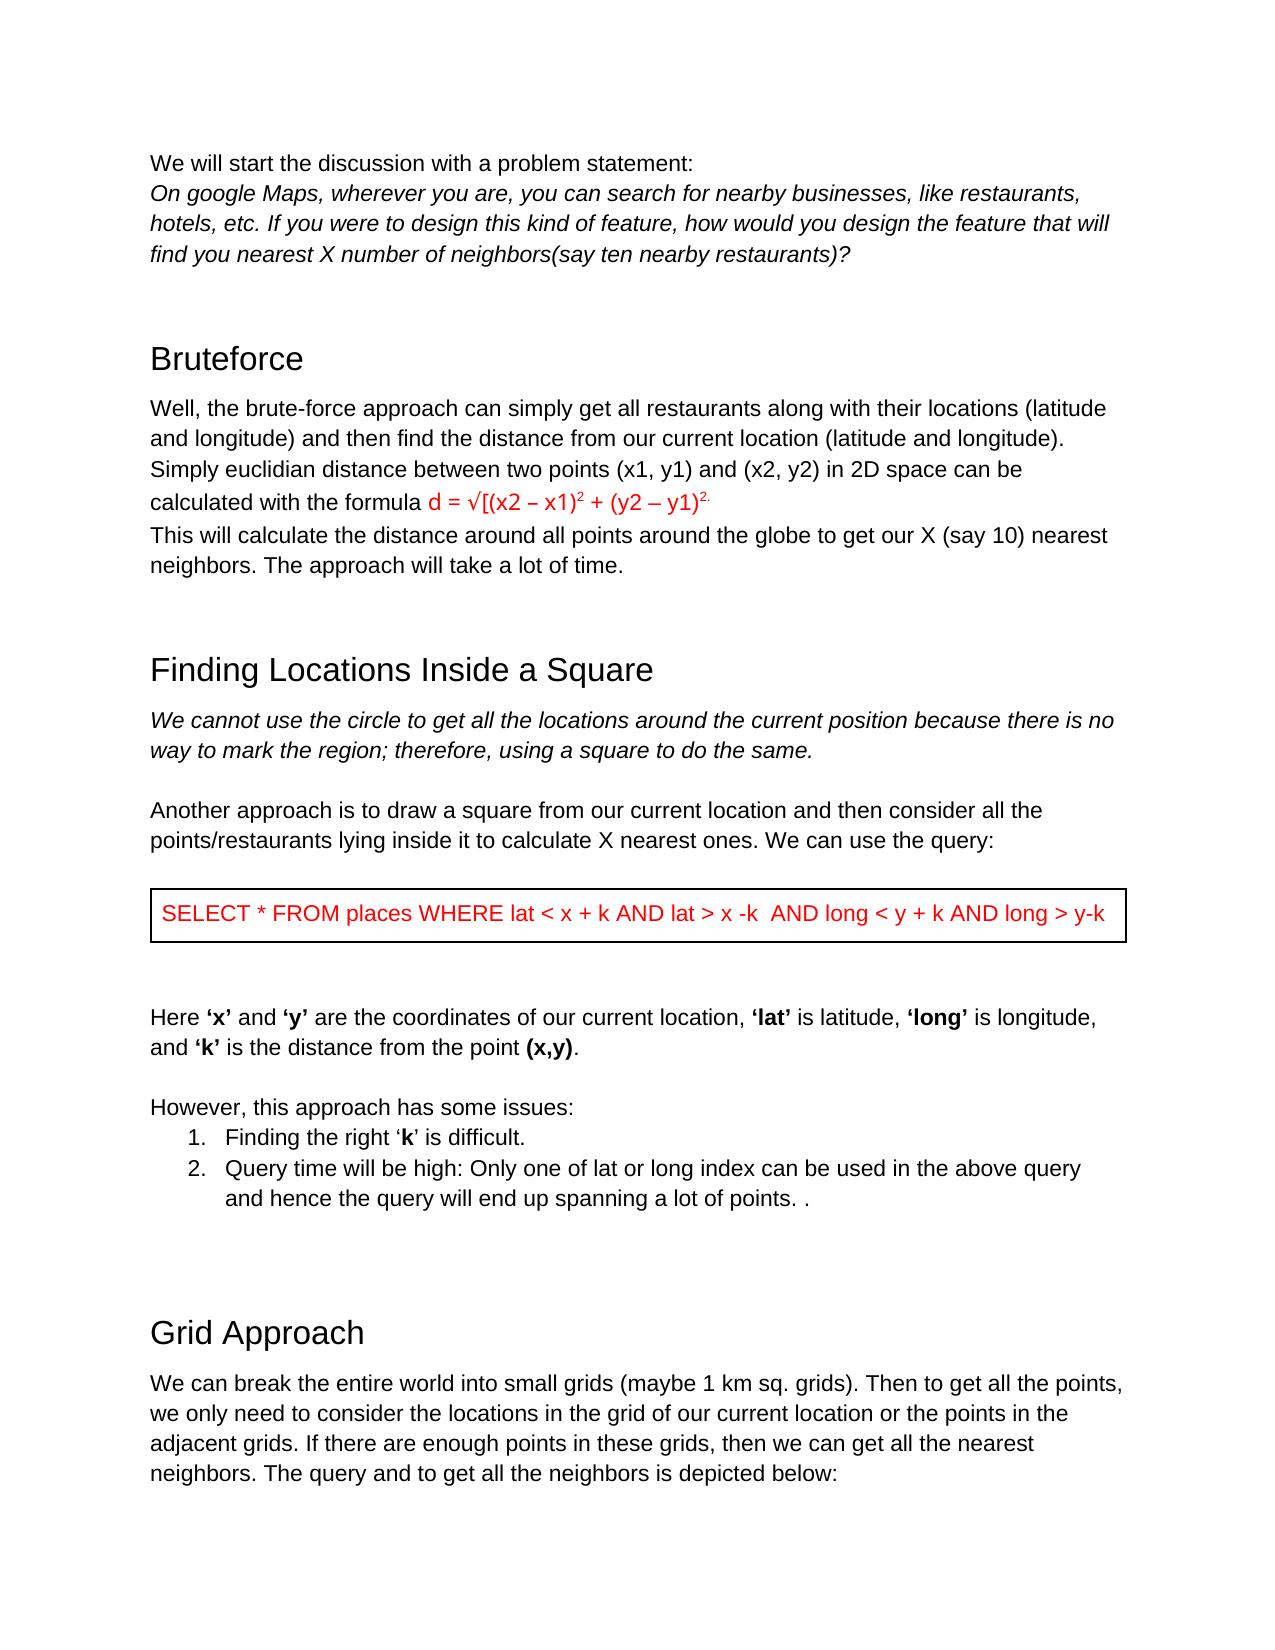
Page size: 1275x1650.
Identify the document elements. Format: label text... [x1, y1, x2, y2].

text Another approach is to draw a square from our current location and then consider all the points/restaurants lying inside it to calculate X nearest ones. We can use the query: [150, 797, 1125, 854]
table_header SELECT * FROM places WHERE lat < x + k AND lat > x -k AND long < y + k AND long > y-k [152, 890, 1125, 941]
list Finding the right ‘k’ is difficult. [187, 1124, 1125, 1151]
subtitle Finding Locations Inside a Square [150, 650, 1125, 688]
text We can break the entire world into small grids (maybe 1 km sq. grids). Then to get all the points, we only need to consider the locations in the grid of our current location or the points in the adjacent grids. If there are enough points in these grids, then we can get all the nearest neighbors. The query and to get all the neighbors is depicted below: [150, 1369, 1125, 1486]
list Query time will be high: Only one of lat or long index can be used in the above query and hence the query will end up spanning a lot of points. . [187, 1154, 1125, 1211]
subtitle Grid Approach [150, 1313, 1125, 1351]
text On google Maps, wherever you are, you can search for nearby businesses, like restaurants, hotels, etc. If you were to design this kind of feature, how would you design the feature that will find you nearest X number of neighbors(say ten nearby restaurants)? [150, 180, 1125, 267]
text We cannot use the circle to get all the locations around the current position because there is no way to mark the region; therefore, using a square to do the same. [150, 707, 1125, 763]
text We will start the discussion with a problem statement: [150, 150, 1125, 176]
text However, this approach has some issues: [150, 1094, 1125, 1120]
text Here ‘x’ and ‘y’ are the coordinates of our current location, ‘lat’ is latitude, ‘long’ is longitude, and ‘k’ is the distance from the point (x,y). [150, 1003, 1125, 1060]
subtitle Bruteforce [150, 338, 1125, 377]
text This will calculate the distance around all points around the globe to get our X (say 10) nearest neighbors. The approach will take a lot of time. [150, 522, 1125, 578]
text Well, the brute-force approach can simply get all restaurants along with their locations (latitude and longitude) and then find the distance from our current location (latitude and longitude). Simply euclidian distance between two points (x1, y1) and (x2, y2) in 2D space can be calculated with the formula 2 + (y2 – y1)2. [150, 395, 1125, 517]
